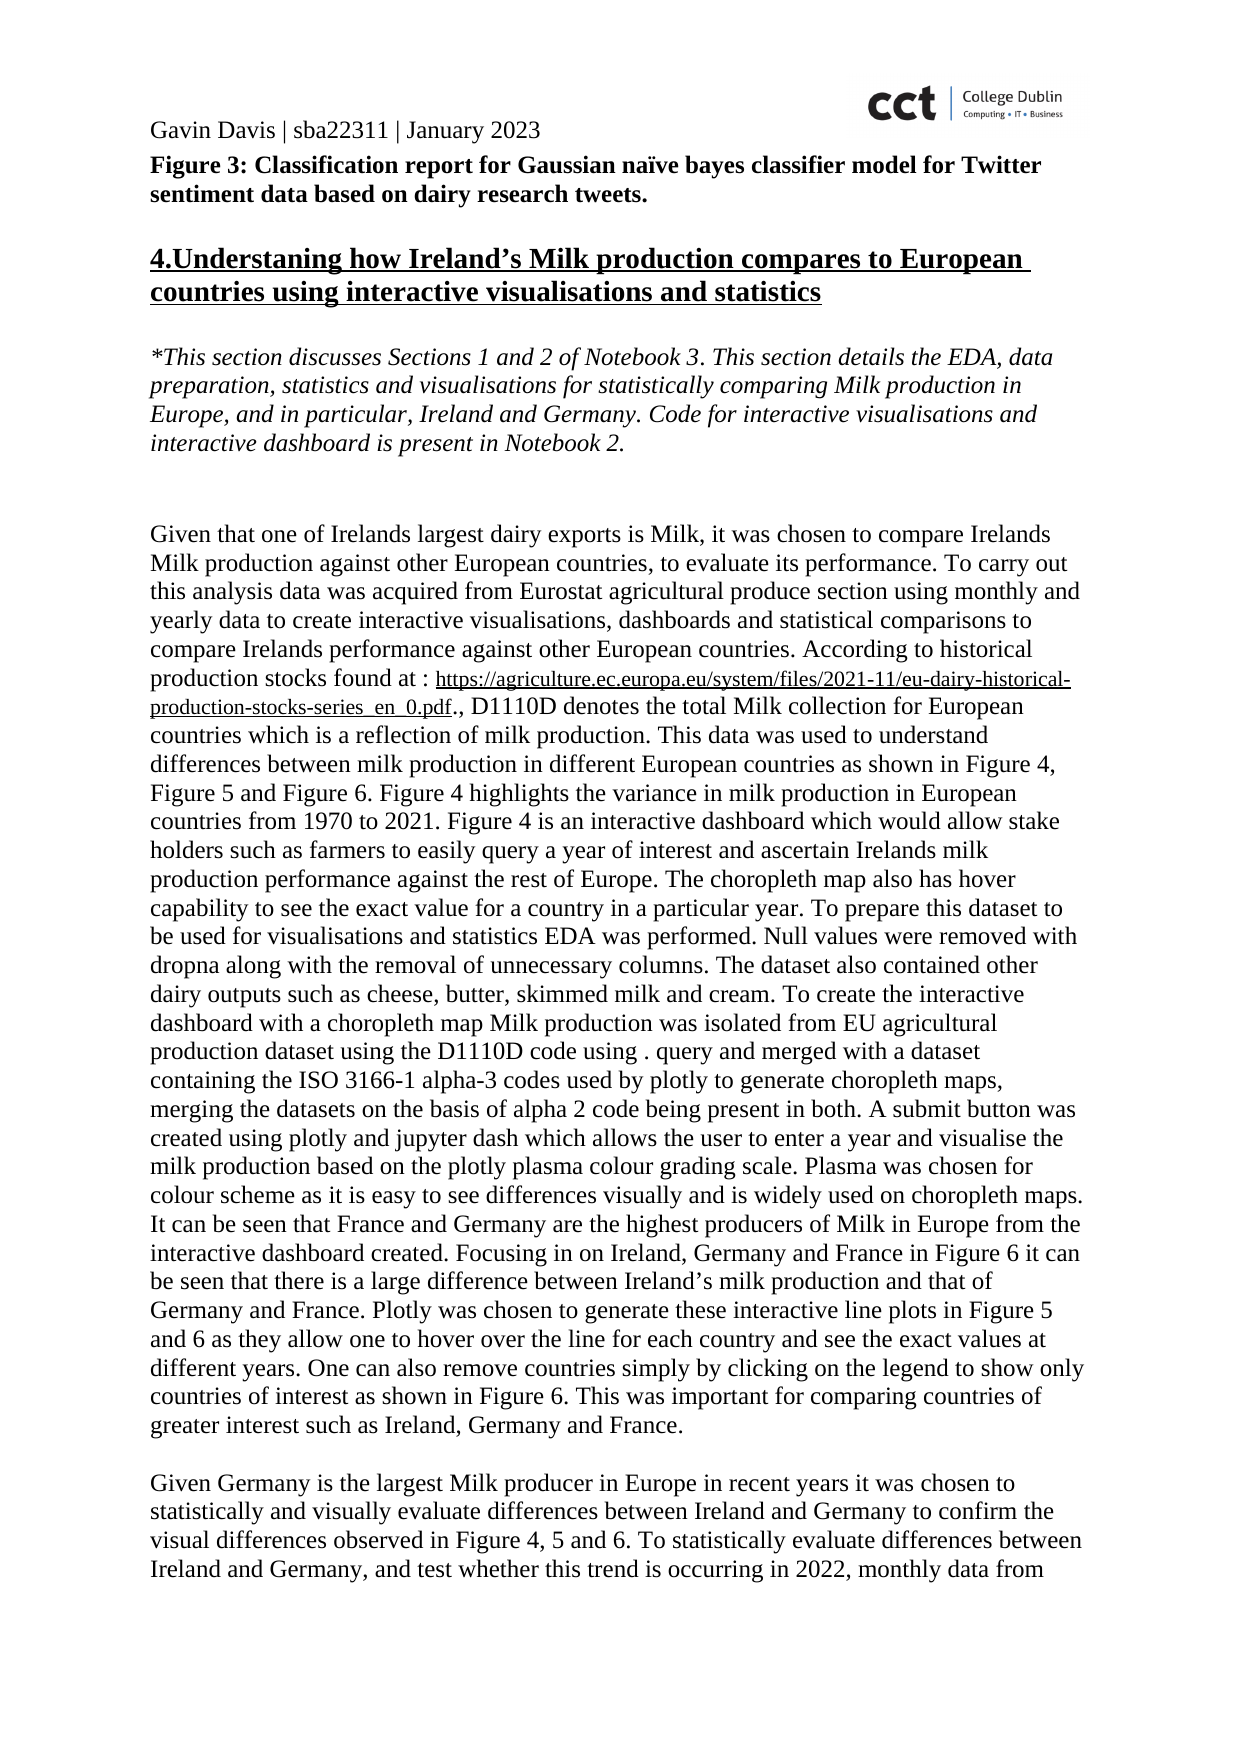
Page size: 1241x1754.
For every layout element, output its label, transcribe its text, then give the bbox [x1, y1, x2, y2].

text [150, 1468, 1090, 1583]
text *This section discusses Sections 1 and 2 of Notebook 3. This section details the EDA, data preparation, statistics and visualisations for statistically comparing Milk production in Europe, and in particular, Ireland and Germany. Code for interactive visualisations and interactive dashboard is present in Notebook 2. [150, 342, 1090, 457]
picture [846, 73, 1091, 138]
text Figure 3: Classification report for Gaussian naïve bayes classifier model for Twitter sentiment data based on dairy research tweets. [150, 150, 1090, 207]
text Given that one of Irelands largest dairy exports is Milk, it was chosen to compare Irelands Milk production against other European countries, to evaluate its performance. To carry out this analysis data was acquired from Eurostat agricultural produce section using monthly and yearly data to create interactive visualisations, dashboards and statistical comparisons to compare Irelands performance against other European countries. According to historical production stocks found at : https://agriculture.ec.europa.eu/system/files/2021-11/eu-dairy-historical-production-stocks-series_en_0.pdf., D1110D denotes the total Milk collection for European countries which is a reflection of milk production. This data was used to understand differences between milk production in different European countries as shown in Figure 4, Figure 5 and Figure 6. Figure 4 highlights the variance in milk production in European countries from 1970 to 2021. Figure 4 is an interactive dashboard which would allow stake holders such as farmers to easily query a year of interest and ascertain Irelands milk production performance against the rest of Europe. The choropleth map also has hover capability to see the exact value for a country in a particular year. To prepare this dataset to be used for visualisations and statistics EDA was performed. Null values were removed with dropna along with the removal of unnecessary columns. The dataset also contained other dairy outputs such as cheese, butter, skimmed milk and cream. To create the interactive dashboard with a choropleth map Milk production was isolated from EU agricultural production dataset using the D1110D code using . query and merged with a dataset containing the ISO 3166-1 alpha-3 codes used by plotly to generate choropleth maps, merging the datasets on the basis of alpha 2 code being present in both. A submit button was created using plotly and jupyter dash which allows the user to enter a year and visualise the milk production based on the plotly plasma colour grading scale. Plasma was chosen for colour scheme as it is easy to see differences visually and is widely used on choropleth maps. It can be seen that France and Germany are the highest producers of Milk in Europe from the interactive dashboard created. Focusing in on Ireland, Germany and France in Figure 6 it can be seen that there is a large difference between Ireland’s milk production and that of Germany and France. Plotly was chosen to generate these interactive line plots in Figure 5 and 6 as they allow one to hover over the line for each country and see the exact values at different years. One can also remove countries simply by clicking on the legend to show only countries of interest as shown in Figure 6. This was important for comparing countries of greater interest such as Ireland, Germany and France. [150, 519, 1090, 1439]
text 4.Understaning how Ireland’s Milk production compares to European countries using interactive visualisations and statistics [150, 241, 1090, 308]
